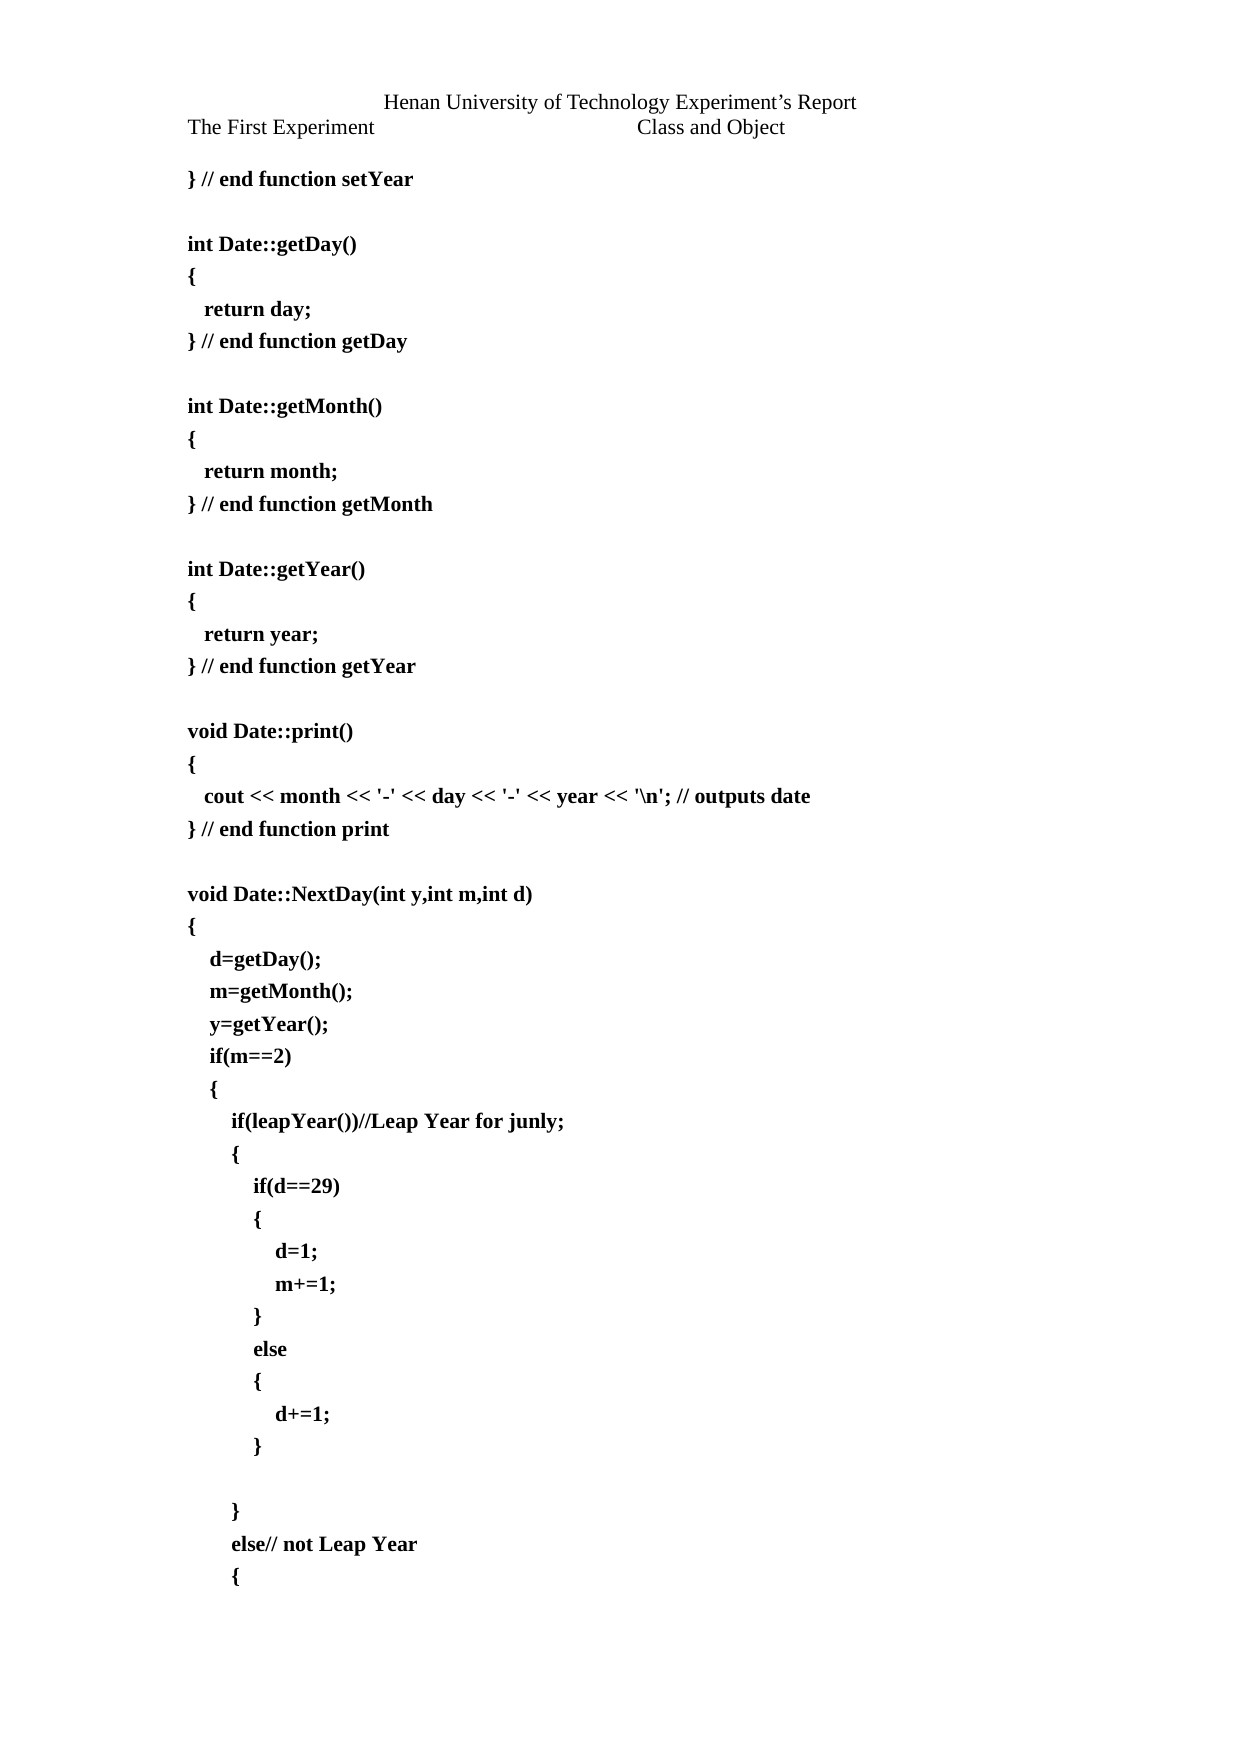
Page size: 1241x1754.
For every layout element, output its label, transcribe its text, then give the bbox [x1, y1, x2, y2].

text } // end function setYear [187, 162, 1053, 194]
text } // end function getYear [187, 649, 1053, 682]
text void Date::NextDay(int y,int m,int d) [187, 877, 1053, 909]
text m=getMonth(); [187, 974, 1053, 1007]
text if(m==2) [187, 1039, 1053, 1072]
text else// not Leap Year [187, 1527, 1053, 1559]
text else [187, 1332, 1053, 1364]
text { [187, 1364, 1053, 1397]
text return day; [187, 292, 1053, 324]
text } // end function getMonth [187, 487, 1053, 519]
text int Date::getDay() [187, 227, 1053, 259]
text cout << month << '-' << day << '-' << year << '\n'; // outputs date [187, 779, 1053, 812]
text d=1; [187, 1234, 1053, 1267]
text int Date::getYear() [187, 552, 1053, 584]
text { [187, 1072, 1053, 1104]
text } [187, 1494, 1053, 1527]
text m+=1; [187, 1267, 1053, 1299]
text if(leapYear())//Leap Year for junly; [187, 1104, 1053, 1137]
text return month; [187, 454, 1053, 487]
text if(d==29) [187, 1169, 1053, 1202]
text } // end function getDay [187, 324, 1053, 357]
text y=getYear(); [187, 1007, 1053, 1039]
text { [187, 259, 1053, 292]
text } [187, 1299, 1053, 1332]
text { [187, 1202, 1053, 1234]
text void Date::print() [187, 714, 1053, 747]
text } [187, 1429, 1053, 1462]
text d=getDay(); [187, 942, 1053, 974]
text { [187, 909, 1053, 942]
text } // end function print [187, 812, 1053, 844]
text { [187, 1137, 1053, 1169]
text { [187, 747, 1053, 779]
text return year; [187, 617, 1053, 649]
text { [187, 422, 1053, 454]
text { [187, 1559, 1053, 1592]
text d+=1; [187, 1397, 1053, 1429]
text int Date::getMonth() [187, 389, 1053, 422]
text { [187, 584, 1053, 617]
